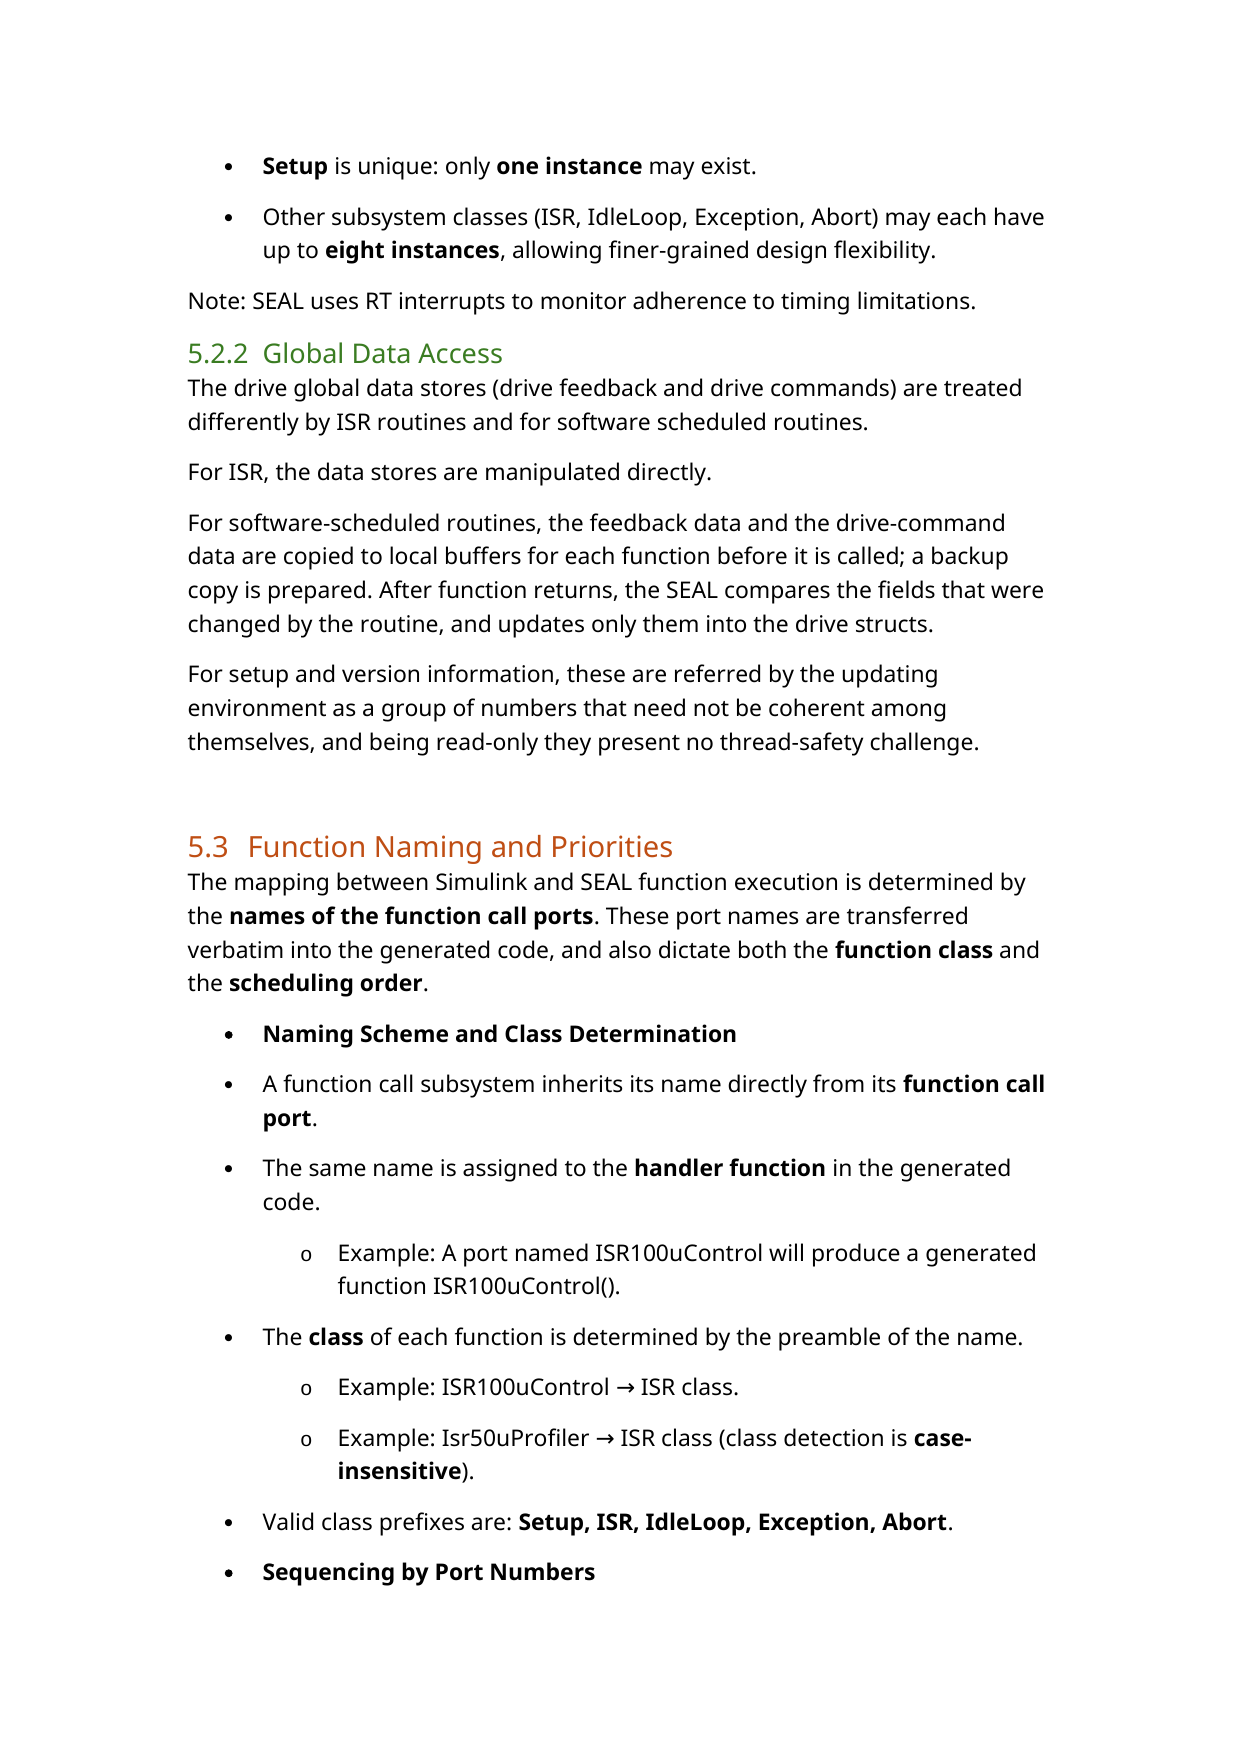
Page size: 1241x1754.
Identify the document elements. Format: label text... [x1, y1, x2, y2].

list Example: ISR100uControl → ISR class. [300, 1371, 1053, 1402]
subtitle Function Naming and Priorities [187, 826, 1053, 866]
text The drive global data stores (drive feedback and drive commands) are treated differently by ISR routines and for software scheduled routines. [187, 372, 1053, 437]
text For software-scheduled routines, the feedback data and the drive-command data are copied to local buffers for each function before it is called; a backup copy is prepared. After function returns, the SEAL compares the fields that were changed by the routine, and updates only them into the drive structs. [187, 506, 1053, 639]
list The class of each function is determined by the preamble of the name. [225, 1321, 1053, 1352]
list Example: A port named ISR100uControl will produce a generated function ISR100uControl(). [300, 1237, 1053, 1302]
list Example: Isr50uProfiler → ISR class (class detection is case-insensitive). [300, 1422, 1053, 1487]
list Other subsystem classes (ISR, IdleLoop, Exception, Abort) may each have up to eight instances, allowing finer-grained design flexibility. [225, 200, 1053, 265]
list Sequencing by Port Numbers [225, 1556, 1053, 1587]
text For setup and version information, these are referred by the updating environment as a group of numbers that need not be coherent among themselves, and being read-only they present no thread-safety challenge. [187, 658, 1053, 757]
text The mapping between Simulink and SEAL function execution is determined by the names of the function call ports. These port names are transferred verbatim into the generated code, and also dictate both the function class and the scheduling order. [187, 866, 1053, 999]
text For ISR, the data stores are manipulated directly. [187, 456, 1053, 487]
list Valid class prefixes are: Setup, ISR, IdleLoop, Exception, Abort. [225, 1506, 1053, 1537]
text Note: SEAL uses RT interrupts to monitor adherence to timing limitations. [187, 284, 1053, 316]
list Naming Scheme and Class Determination [225, 1018, 1053, 1049]
subtitle Global Data Access [187, 335, 1053, 372]
list A function call subsystem inherits its name directly from its function call port. [225, 1068, 1053, 1133]
list The same name is assigned to the handler function in the generated code. [225, 1152, 1053, 1217]
list Setup is unique: only one instance may exist. [225, 150, 1053, 181]
